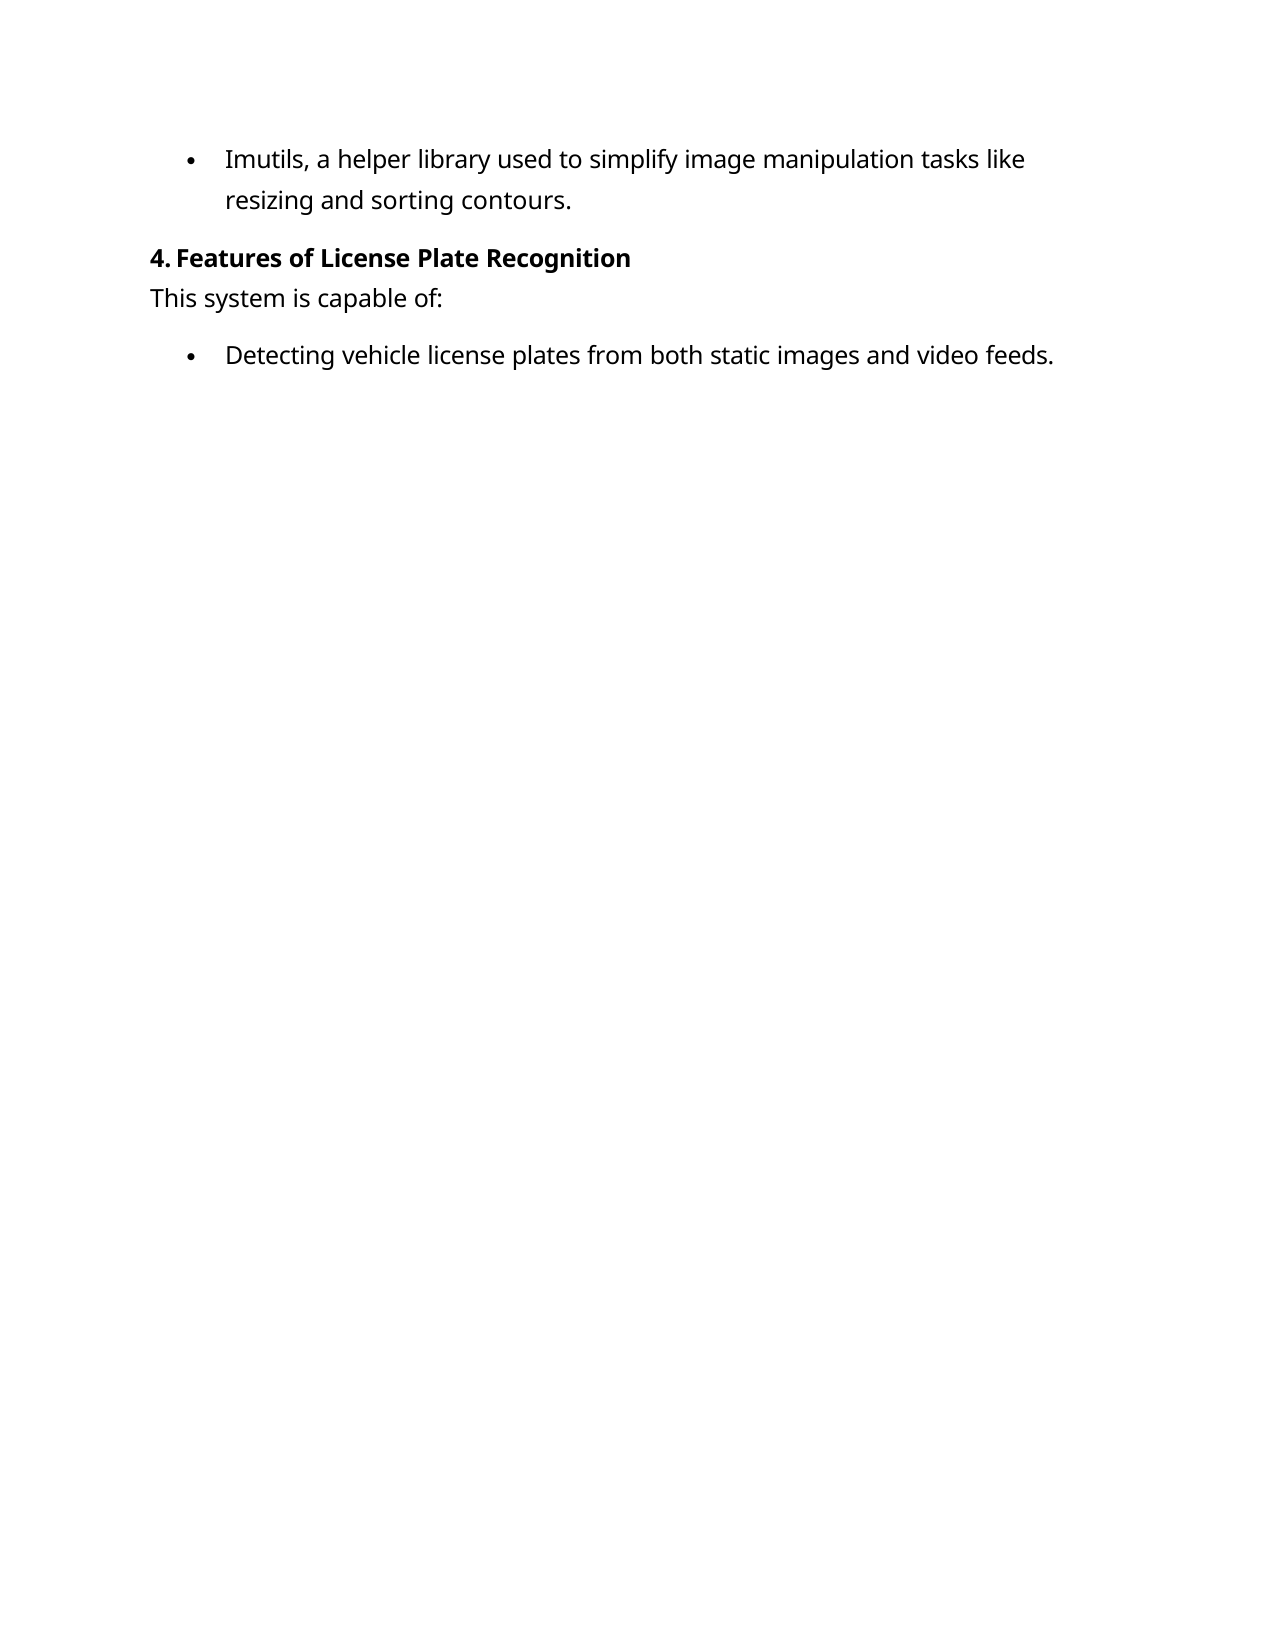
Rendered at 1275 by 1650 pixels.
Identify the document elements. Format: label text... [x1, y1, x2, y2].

list Detecting vehicle license plates from both static images and video feeds. [187, 338, 1162, 372]
list Imutils, a helper library used to simplify image manipulation tasks like resizing and sorting contours. [187, 142, 1103, 217]
text This system is capable of: [150, 281, 1162, 315]
subtitle Features of License Plate Recognition [150, 241, 1162, 275]
